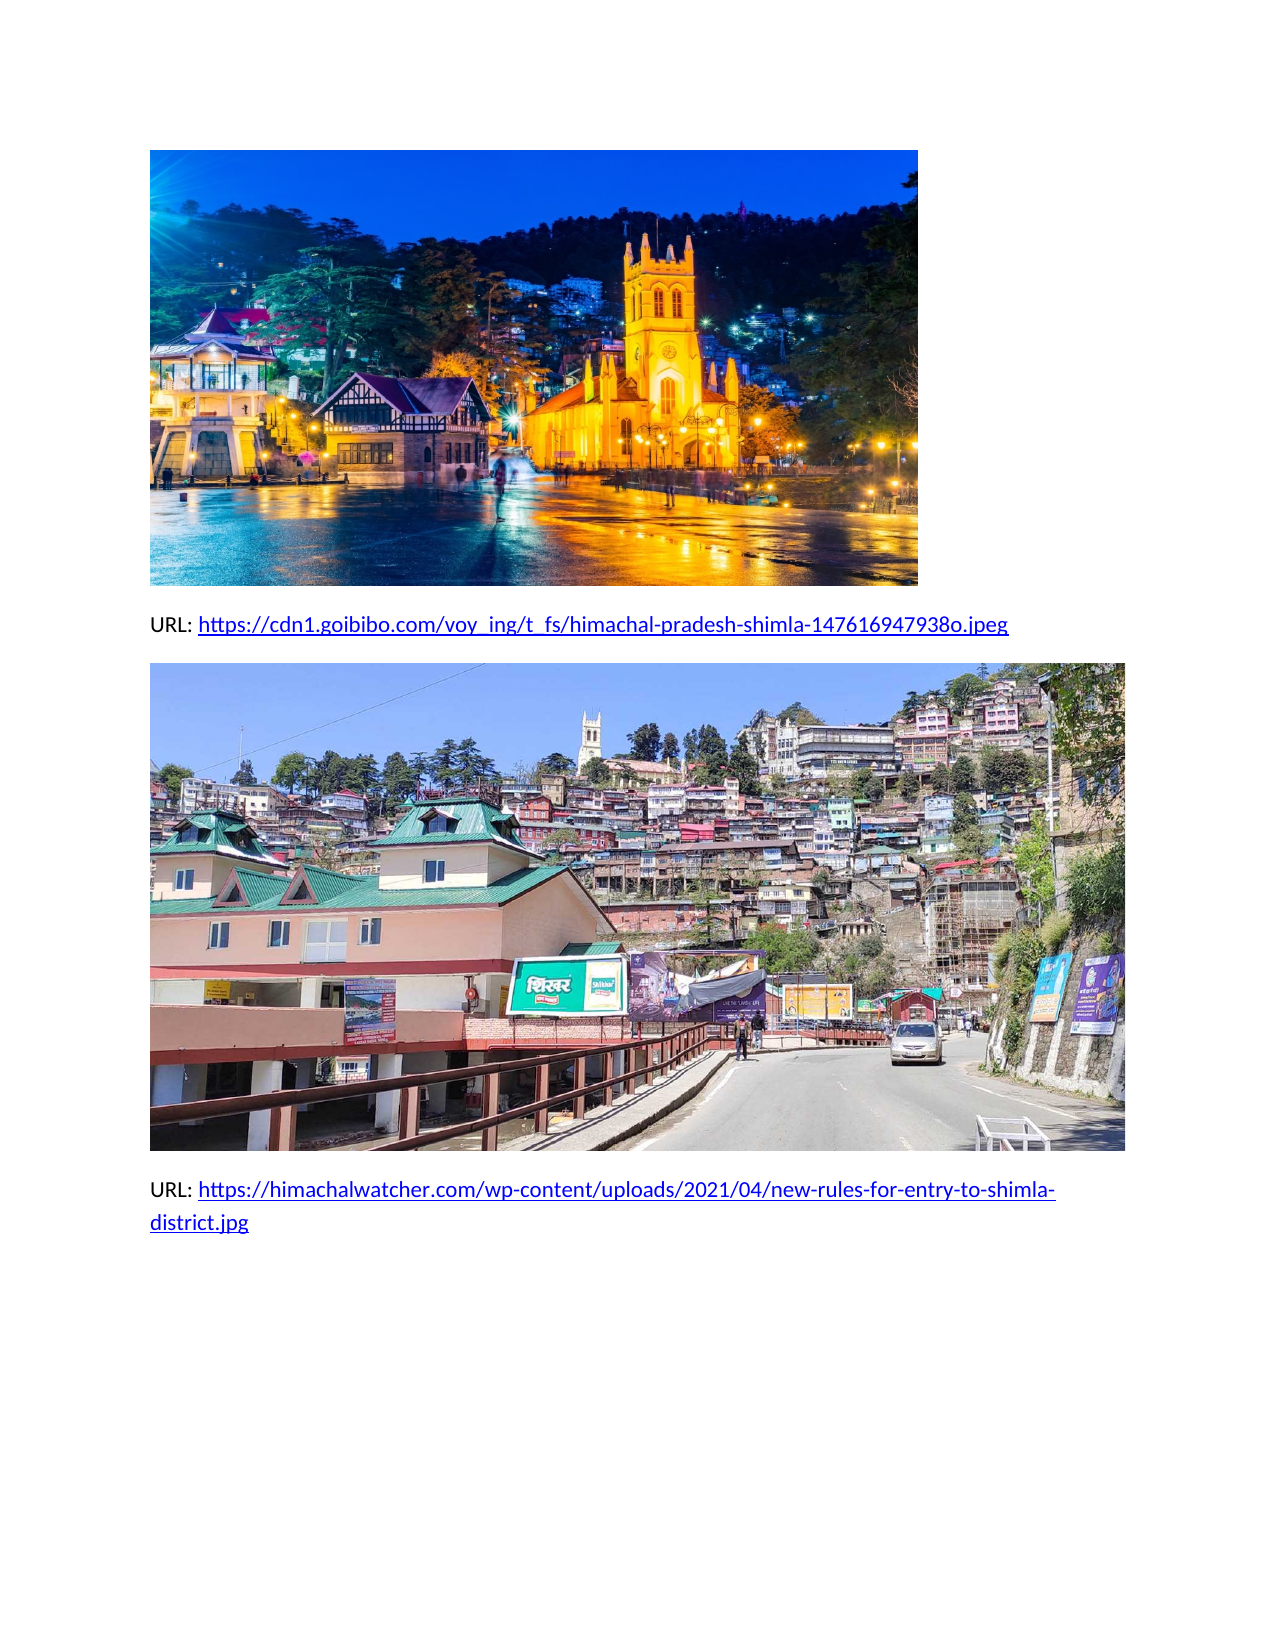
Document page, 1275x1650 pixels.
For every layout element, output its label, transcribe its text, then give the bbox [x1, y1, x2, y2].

picture [150, 150, 918, 586]
picture [150, 663, 1125, 1151]
picture [150, 310, 171, 319]
picture [150, 282, 159, 287]
text URL: https://cdn1.goibibo.com/voy_ing/t_fs/himachal-pradesh-shimla-147616947938o.jpeg [150, 610, 1125, 638]
picture [150, 211, 156, 222]
text URL: https://himachalwatcher.com/wp-content/uploads/2021/04/new-rules-for-entry-to-shimla-district.jpg [150, 1176, 1125, 1236]
